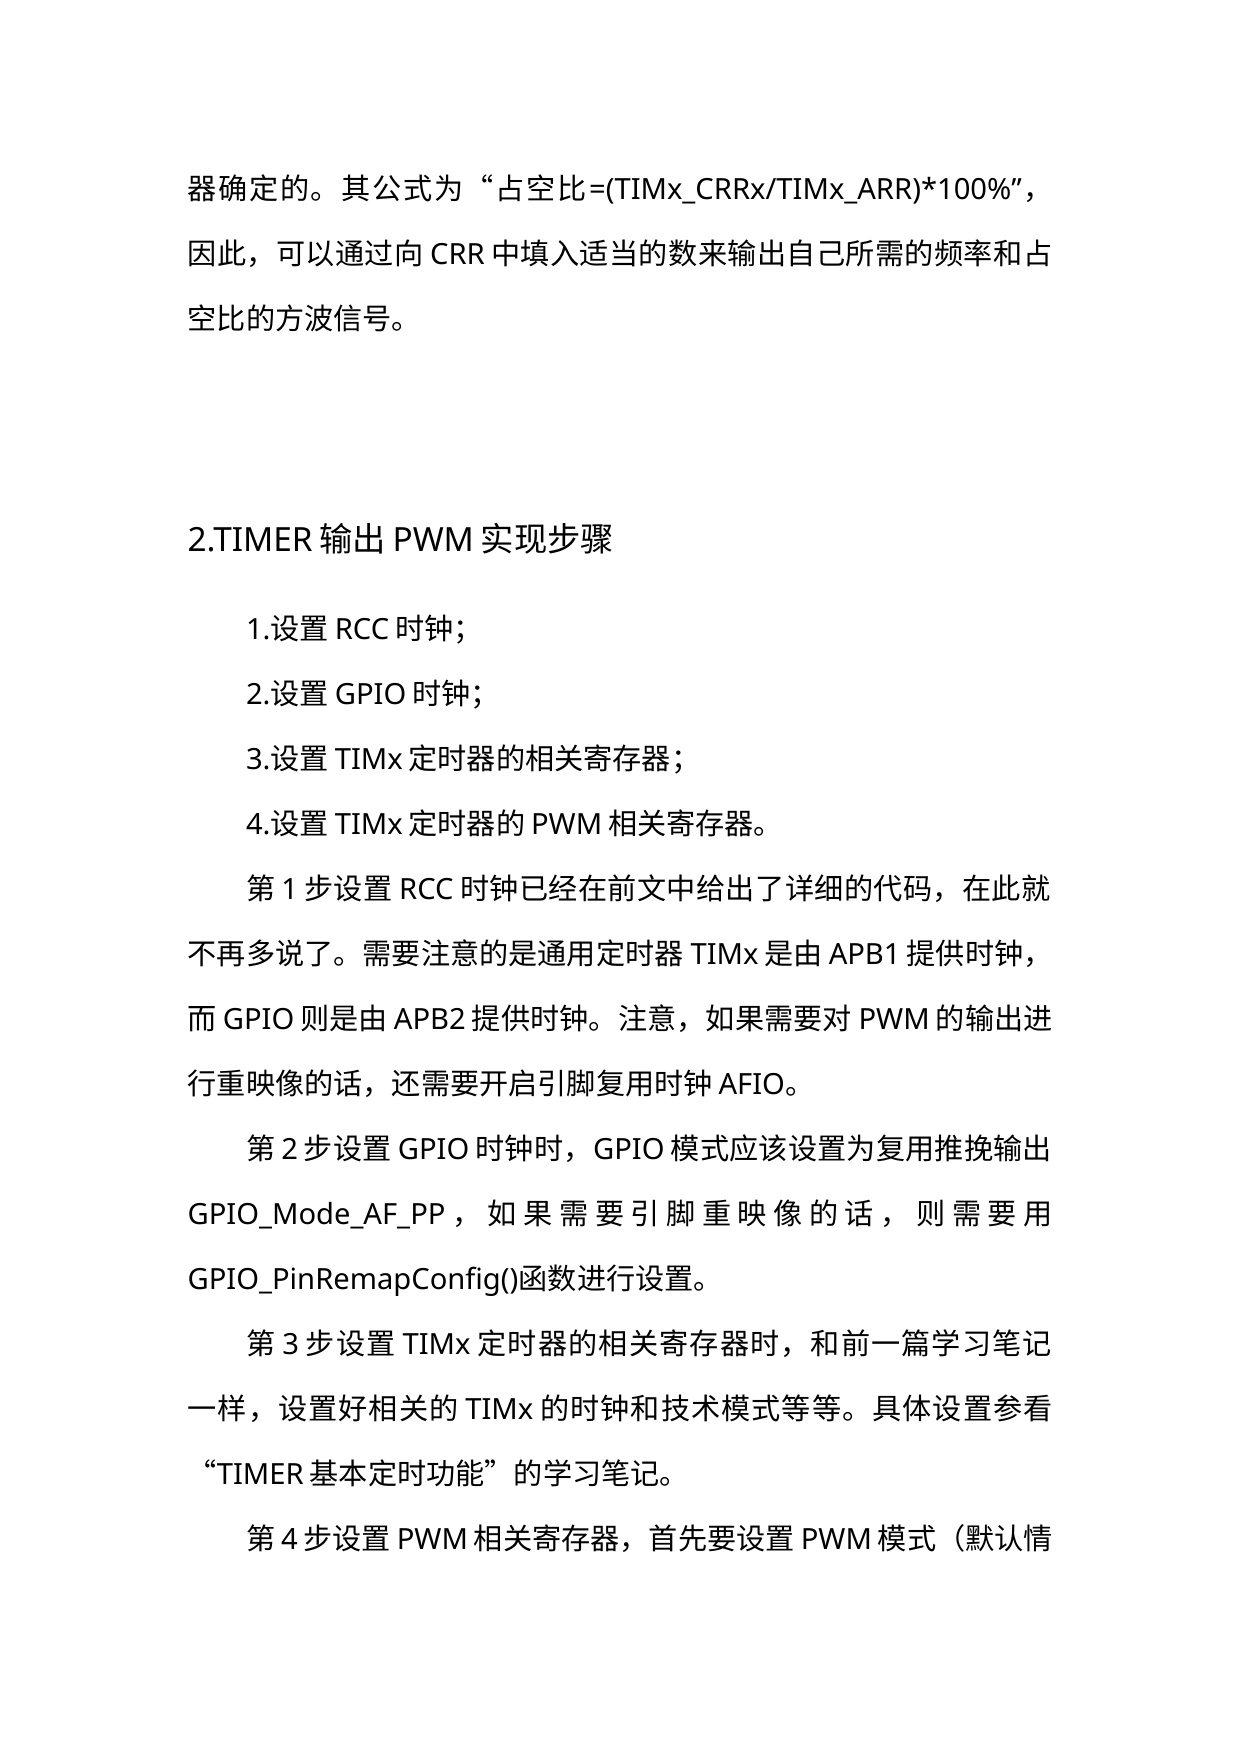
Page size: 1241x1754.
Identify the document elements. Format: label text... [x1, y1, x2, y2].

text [187, 154, 1053, 349]
text 第3步设置TIMx定时器的相关寄存器时，和前一篇学习笔记一样，设置好相关的TIMx的时钟和技术模式等等。具体设置参看“TIMER基本定时功能”的学习笔记。 [187, 1309, 1053, 1504]
text 第2步设置GPIO时钟时，GPIO模式应该设置为复用推挽输出GPIO_Mode_AF_PP，如果需要引脚重映像的话，则需要用GPIO_PinRemapConfig()函数进行设置。 [187, 1114, 1053, 1309]
text 第1步设置RCC时钟已经在前文中给出了详细的代码，在此就不再多说了。需要注意的是通用定时器TIMx是由APB1提供时钟，而GPIO则是由APB2提供时钟。注意，如果需要对PWM的输出进行重映像的话，还需要开启引脚复用时钟AFIO。 [187, 854, 1053, 1114]
text 2.设置GPIO时钟； [187, 659, 1053, 724]
text 1.设置RCC时钟； [187, 594, 1053, 659]
subtitle 2.TIMER输出PWM实现步骤 [187, 504, 1053, 569]
text 4.设置TIMx定时器的PWM相关寄存器。 [187, 789, 1053, 854]
text 3.设置TIMx定时器的相关寄存器； [187, 724, 1053, 789]
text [187, 1504, 1053, 1569]
